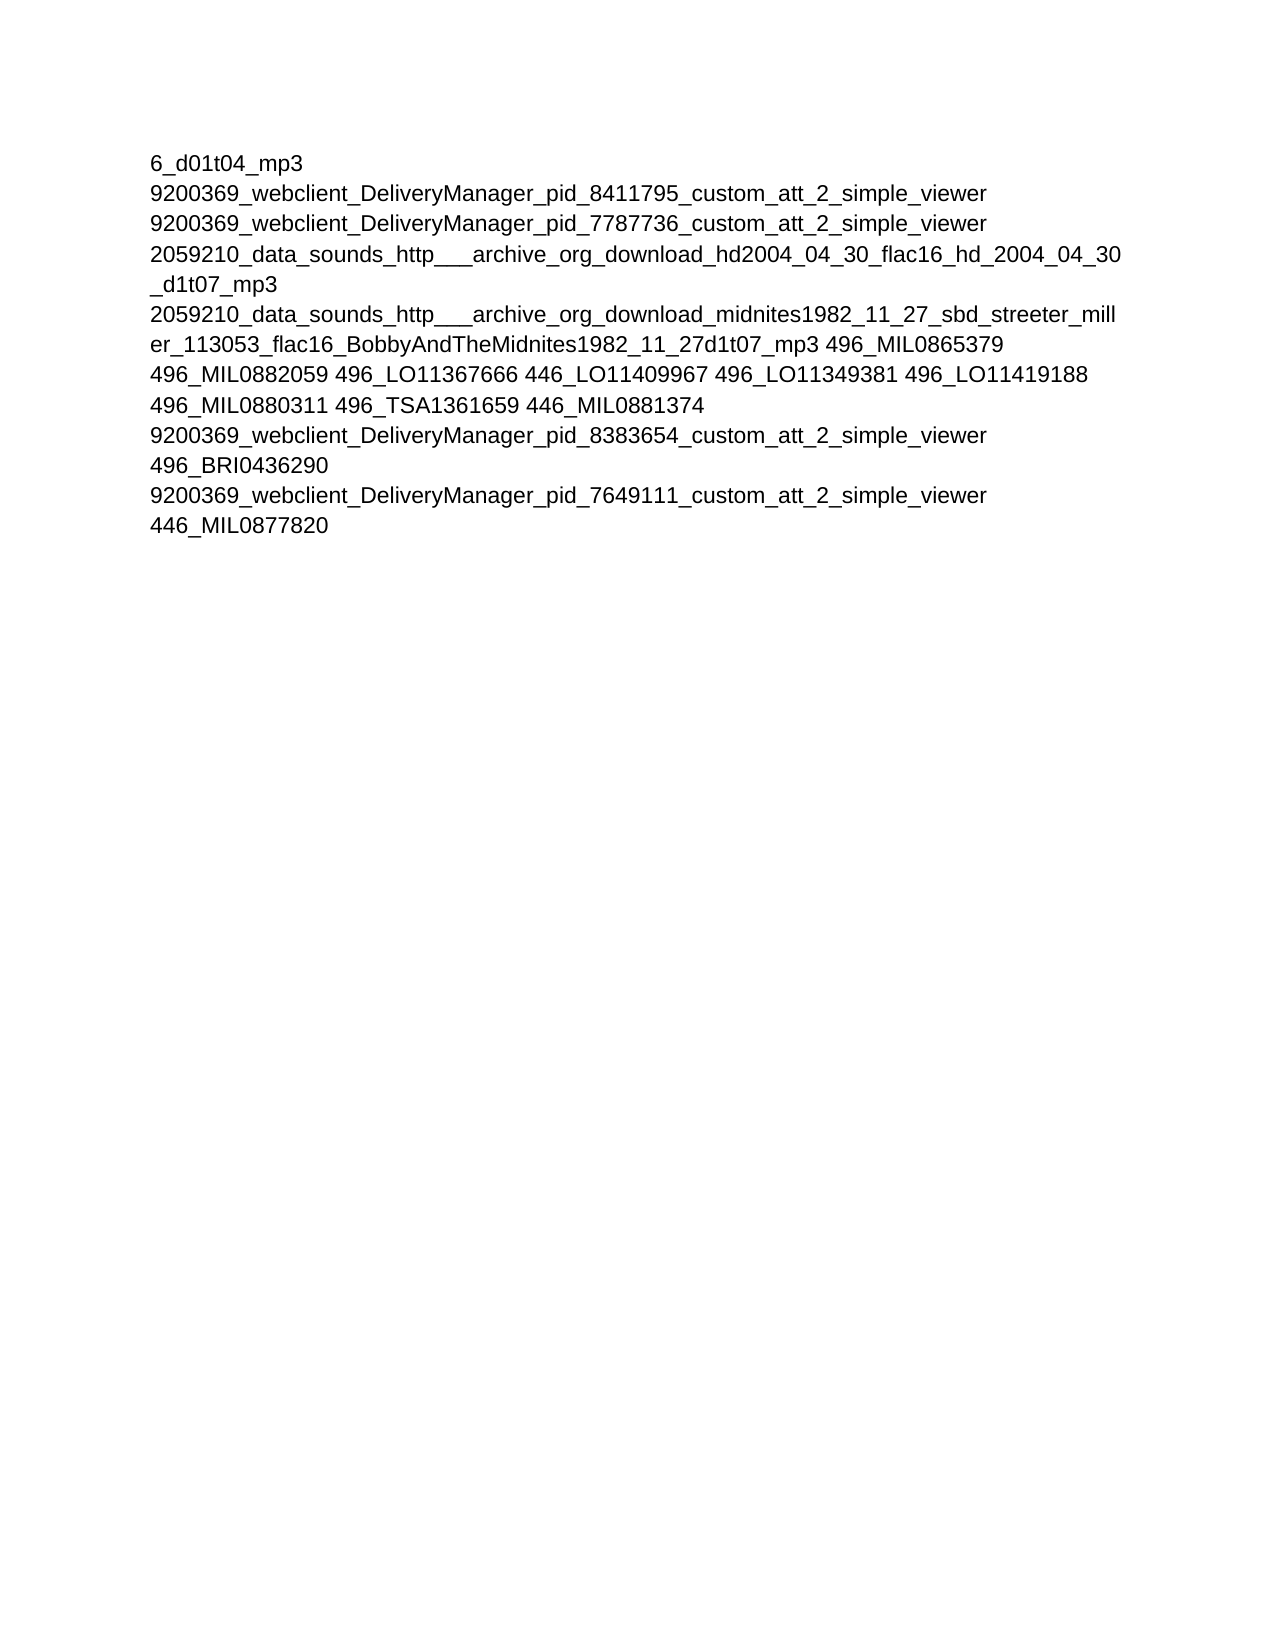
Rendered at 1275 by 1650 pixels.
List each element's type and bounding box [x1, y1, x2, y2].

text [150, 150, 1125, 539]
